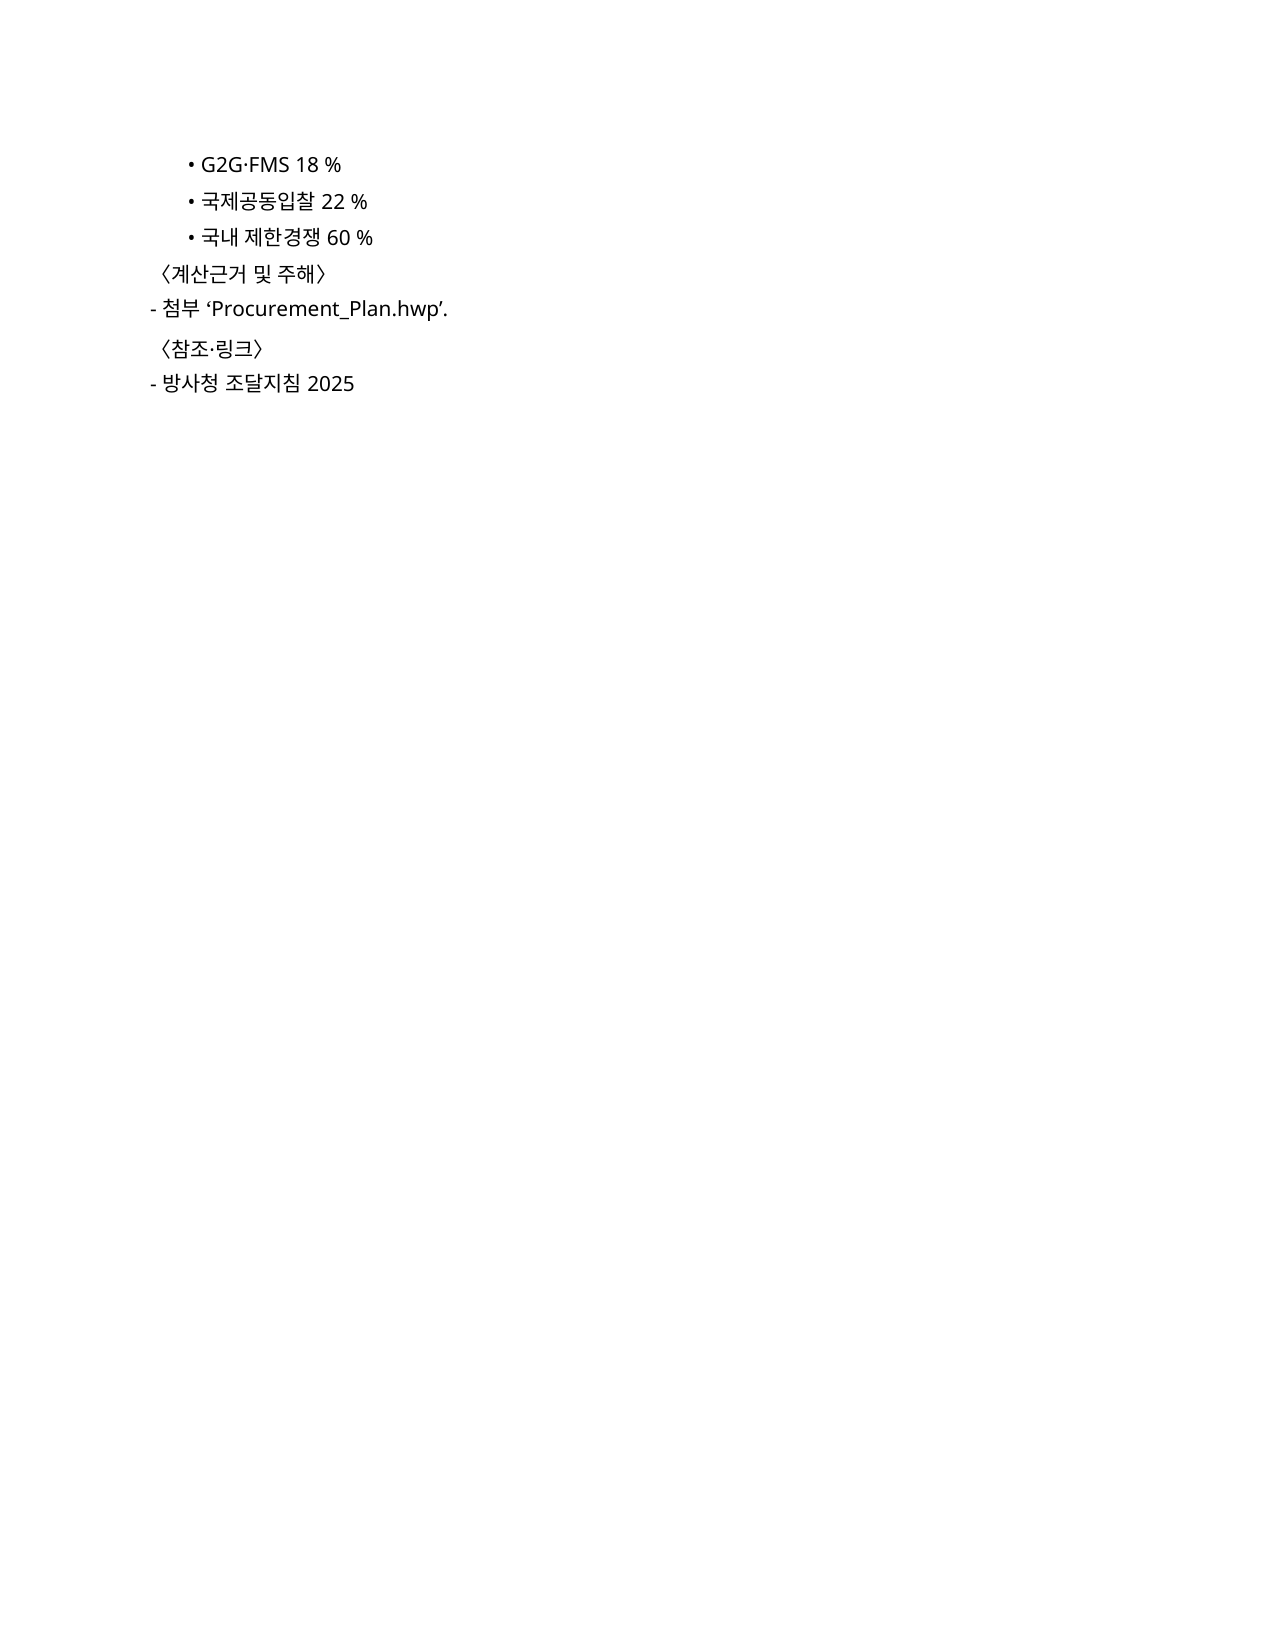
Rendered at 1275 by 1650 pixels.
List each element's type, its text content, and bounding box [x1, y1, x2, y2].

list • G2G·FMS 18 % [187, 150, 1125, 178]
text 〈계산근거 및 주해〉 - 첨부 ‘Procurement_Plan.hwp’. [150, 260, 1125, 323]
list • 국제공동입찰 22 % [187, 187, 1125, 215]
text 〈참조·링크〉 - 방사청 조달지침 2025 [150, 335, 1125, 397]
list • 국내 제한경쟁 60 % [187, 223, 1125, 252]
